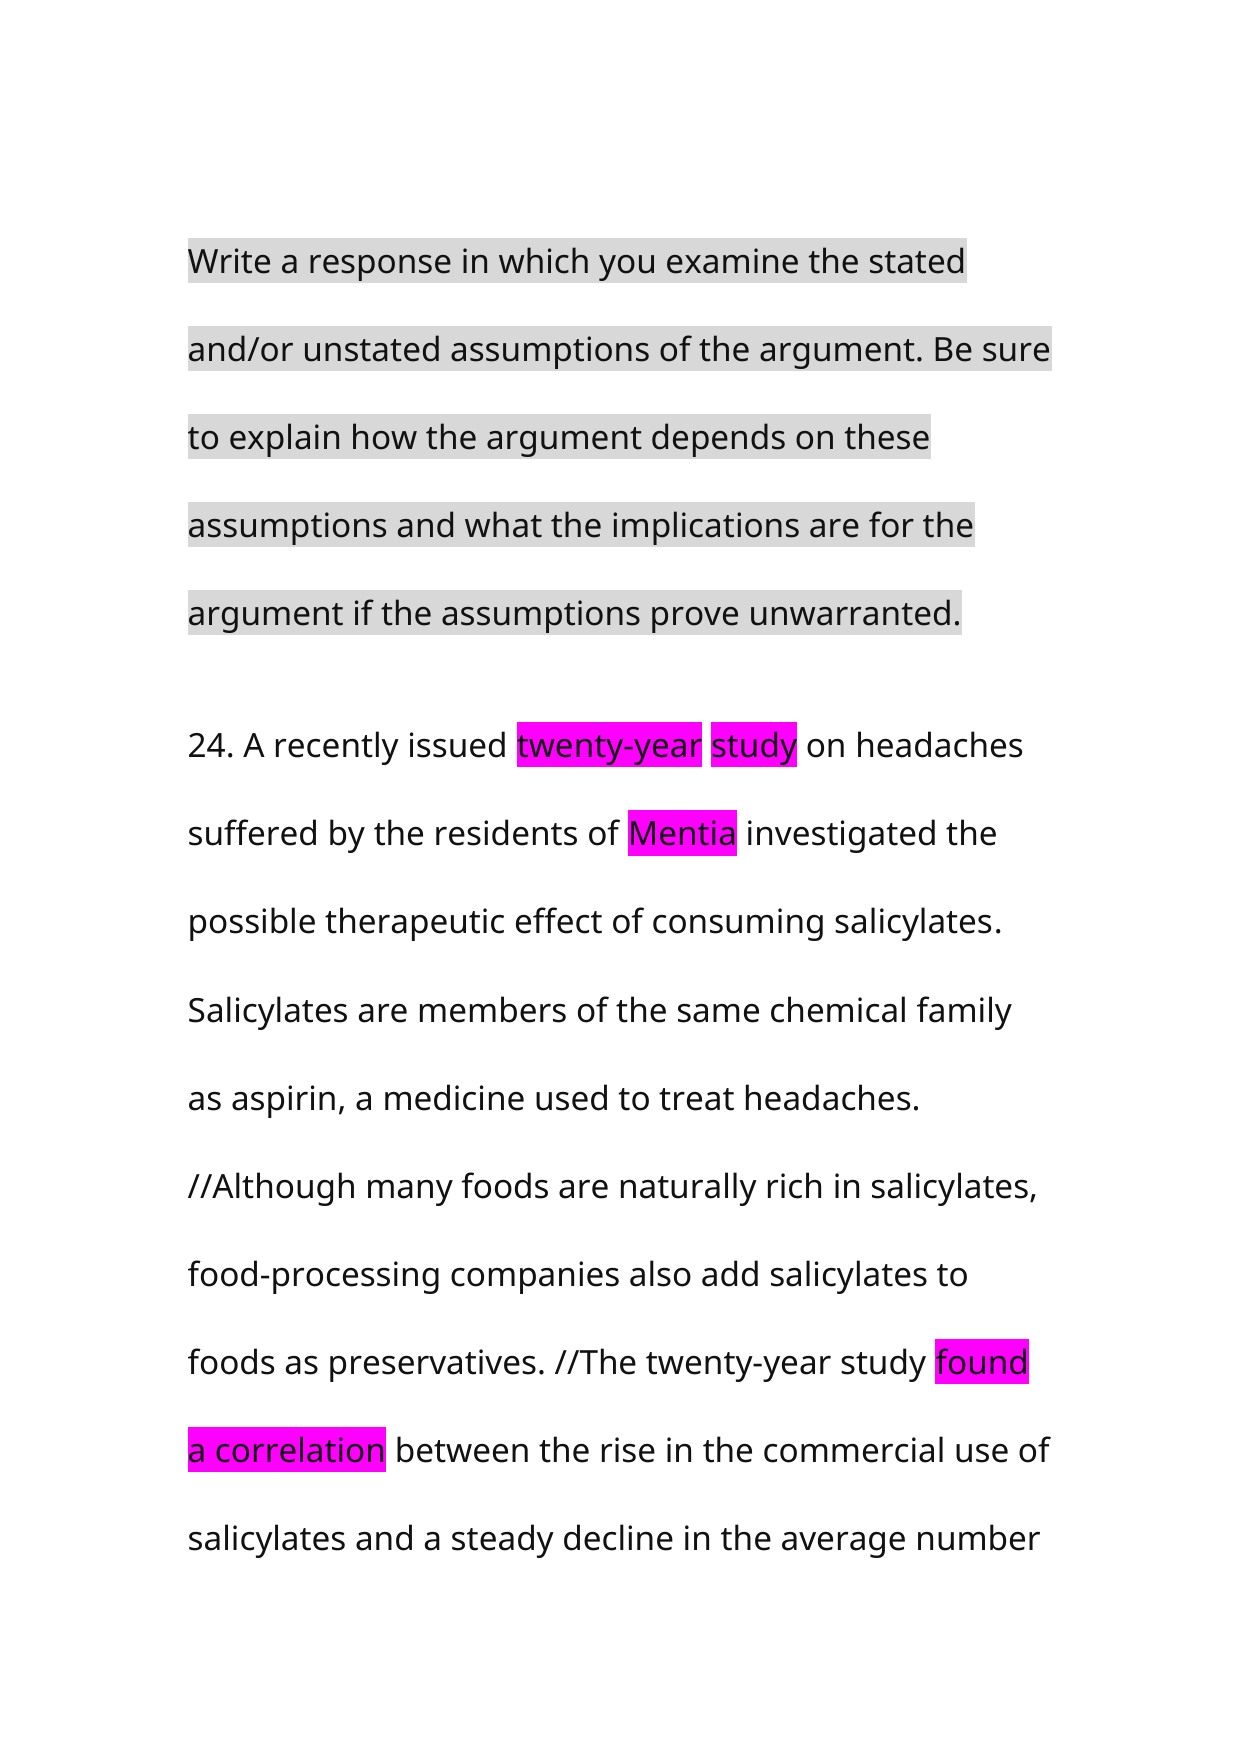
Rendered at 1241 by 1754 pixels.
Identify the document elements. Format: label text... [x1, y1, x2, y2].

text Write a response in which you examine the stated and/or unstated assumptions of the argument. Be sure to explain how the argument depends on these assumptions and what the implications are for the argument if the assumptions prove unwarranted. [187, 216, 1053, 657]
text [187, 701, 1053, 1582]
